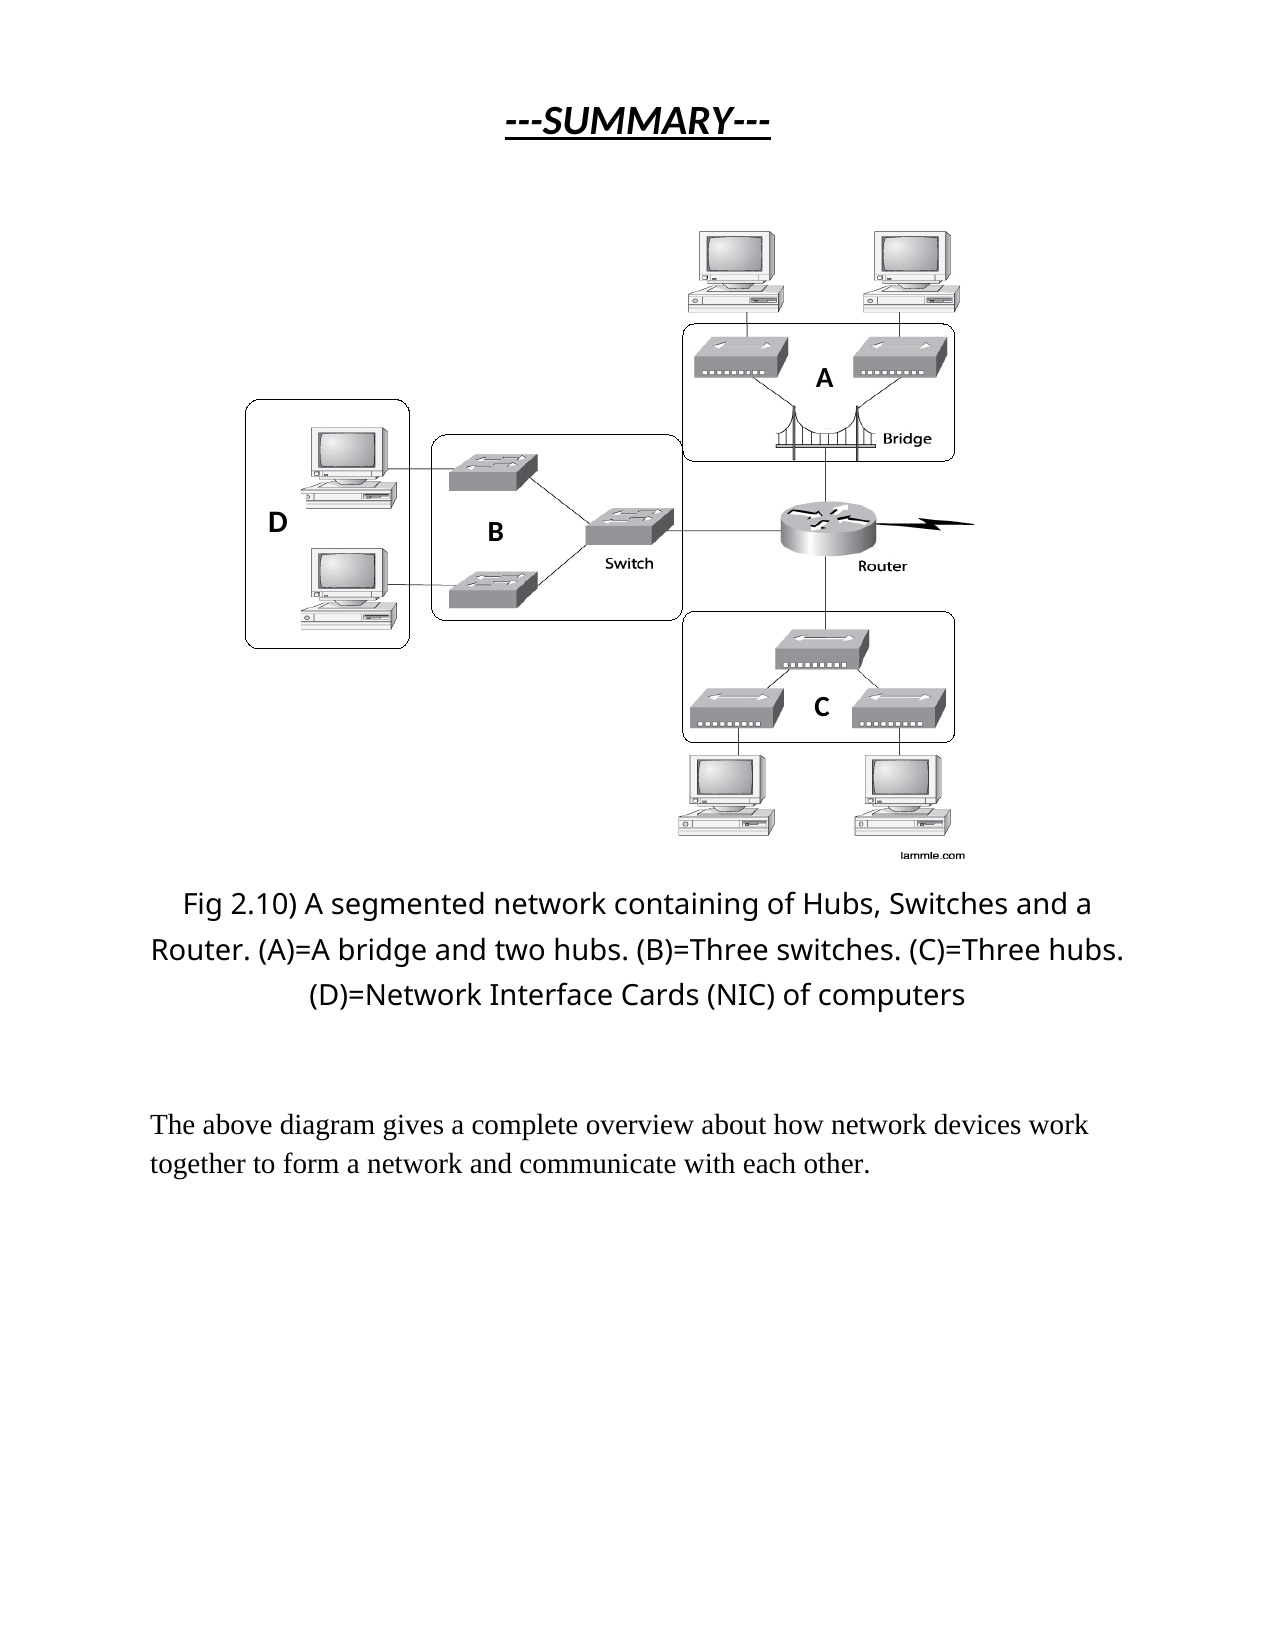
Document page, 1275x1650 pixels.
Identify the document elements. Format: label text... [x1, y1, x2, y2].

text The above diagram gives a complete overview about how network devices work together to form a network and communicate with each other. [150, 1107, 1125, 1179]
text ---SUMMARY--- [150, 94, 1125, 144]
picture [300, 231, 975, 859]
text Fig 2.10) A segmented network containing of Hubs, Switches and a Router. (A)=A bridge and two hubs. (B)=Three switches. (C)=Three hubs. (D)=Network Interface Cards (NIC) of computers [150, 883, 1125, 1014]
